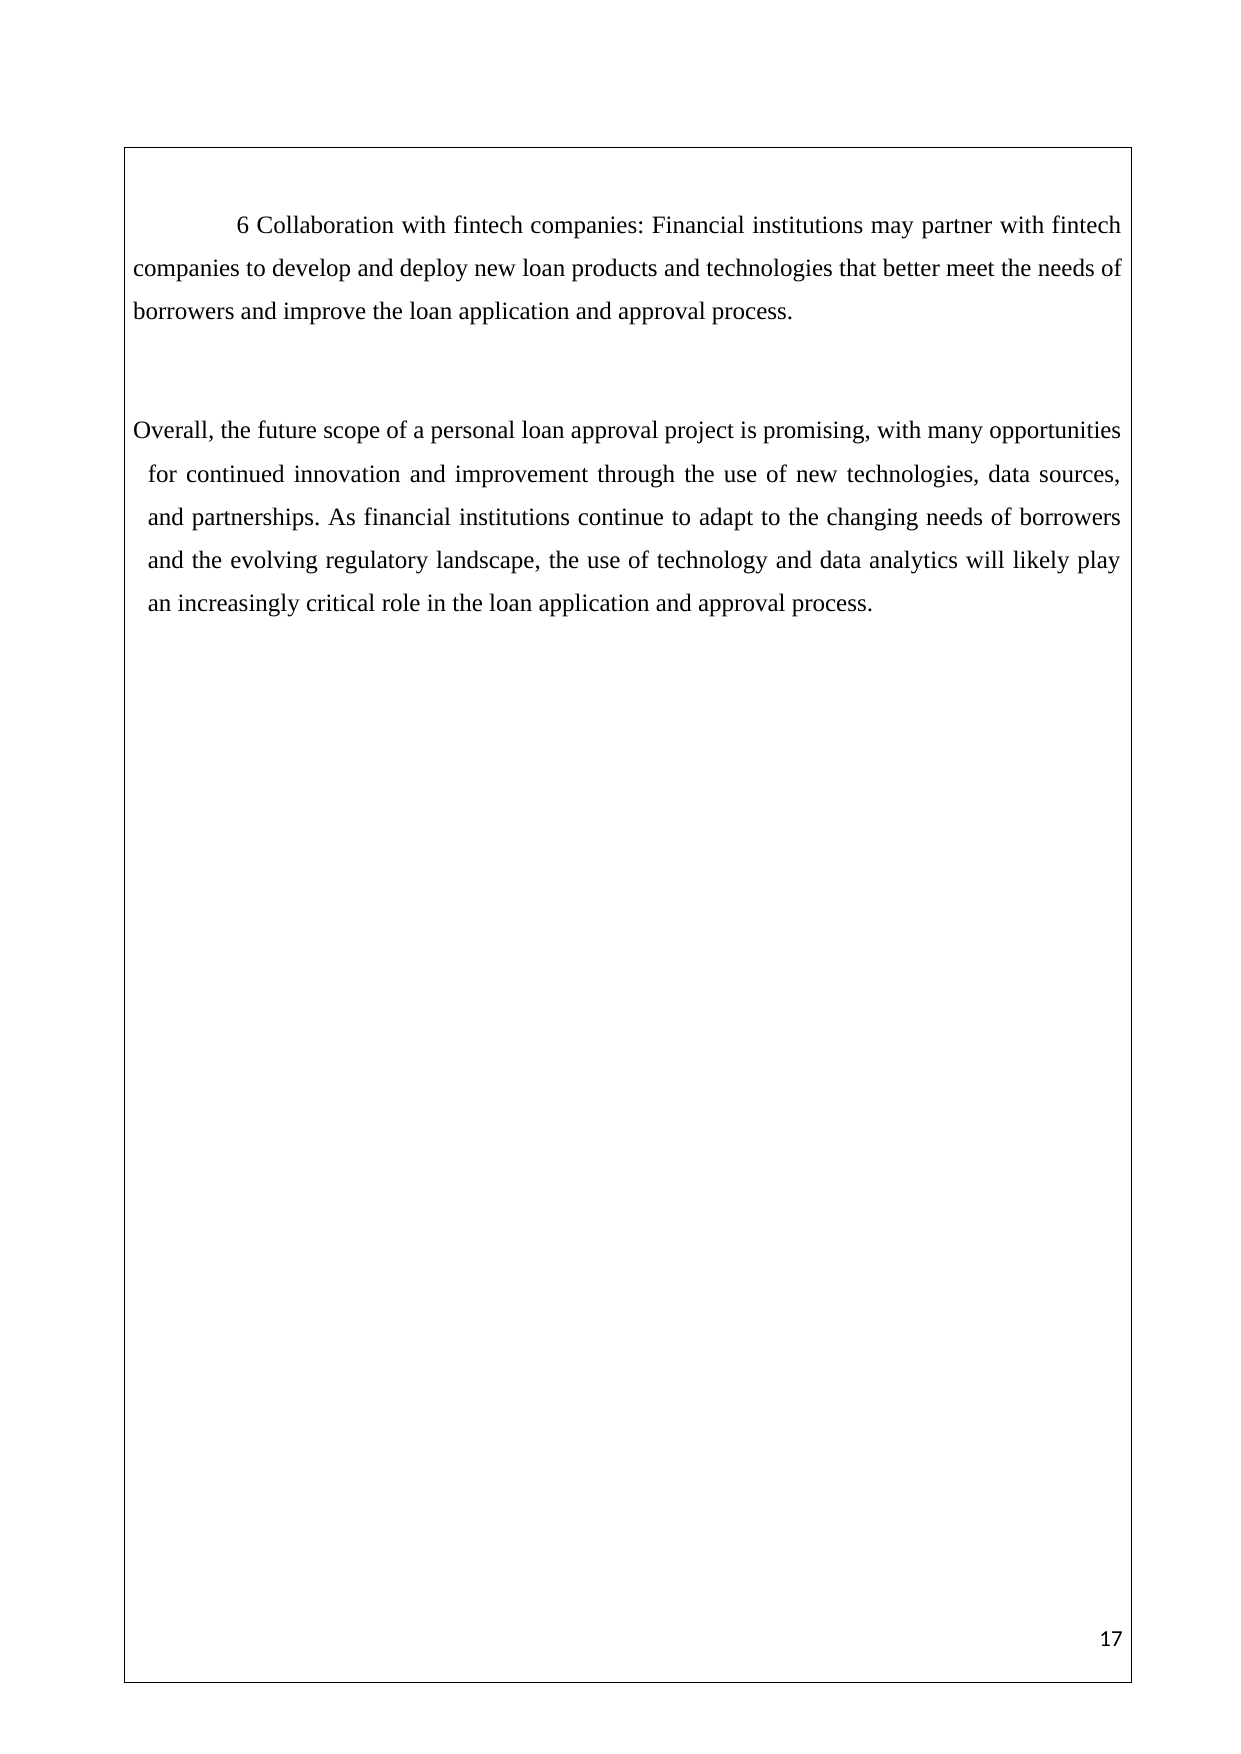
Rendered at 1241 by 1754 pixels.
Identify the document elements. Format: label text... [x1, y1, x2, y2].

text 6 Collaboration with fintech companies: Financial institutions may partner with fintech companies to develop and deploy new loan products and technologies that better meet the needs of borrowers and improve the loan application and approval process. [133, 210, 1122, 325]
text Overall, the future scope of a personal loan approval project is promising, with many opportunities for continued innovation and improvement through the use of new technologies, data sources, and partnerships. As financial institutions continue to adapt to the changing needs of borrowers and the evolving regulatory landscape, the use of technology and data analytics will likely play an increasingly critical role in the loan application and approval process. [133, 416, 1122, 617]
